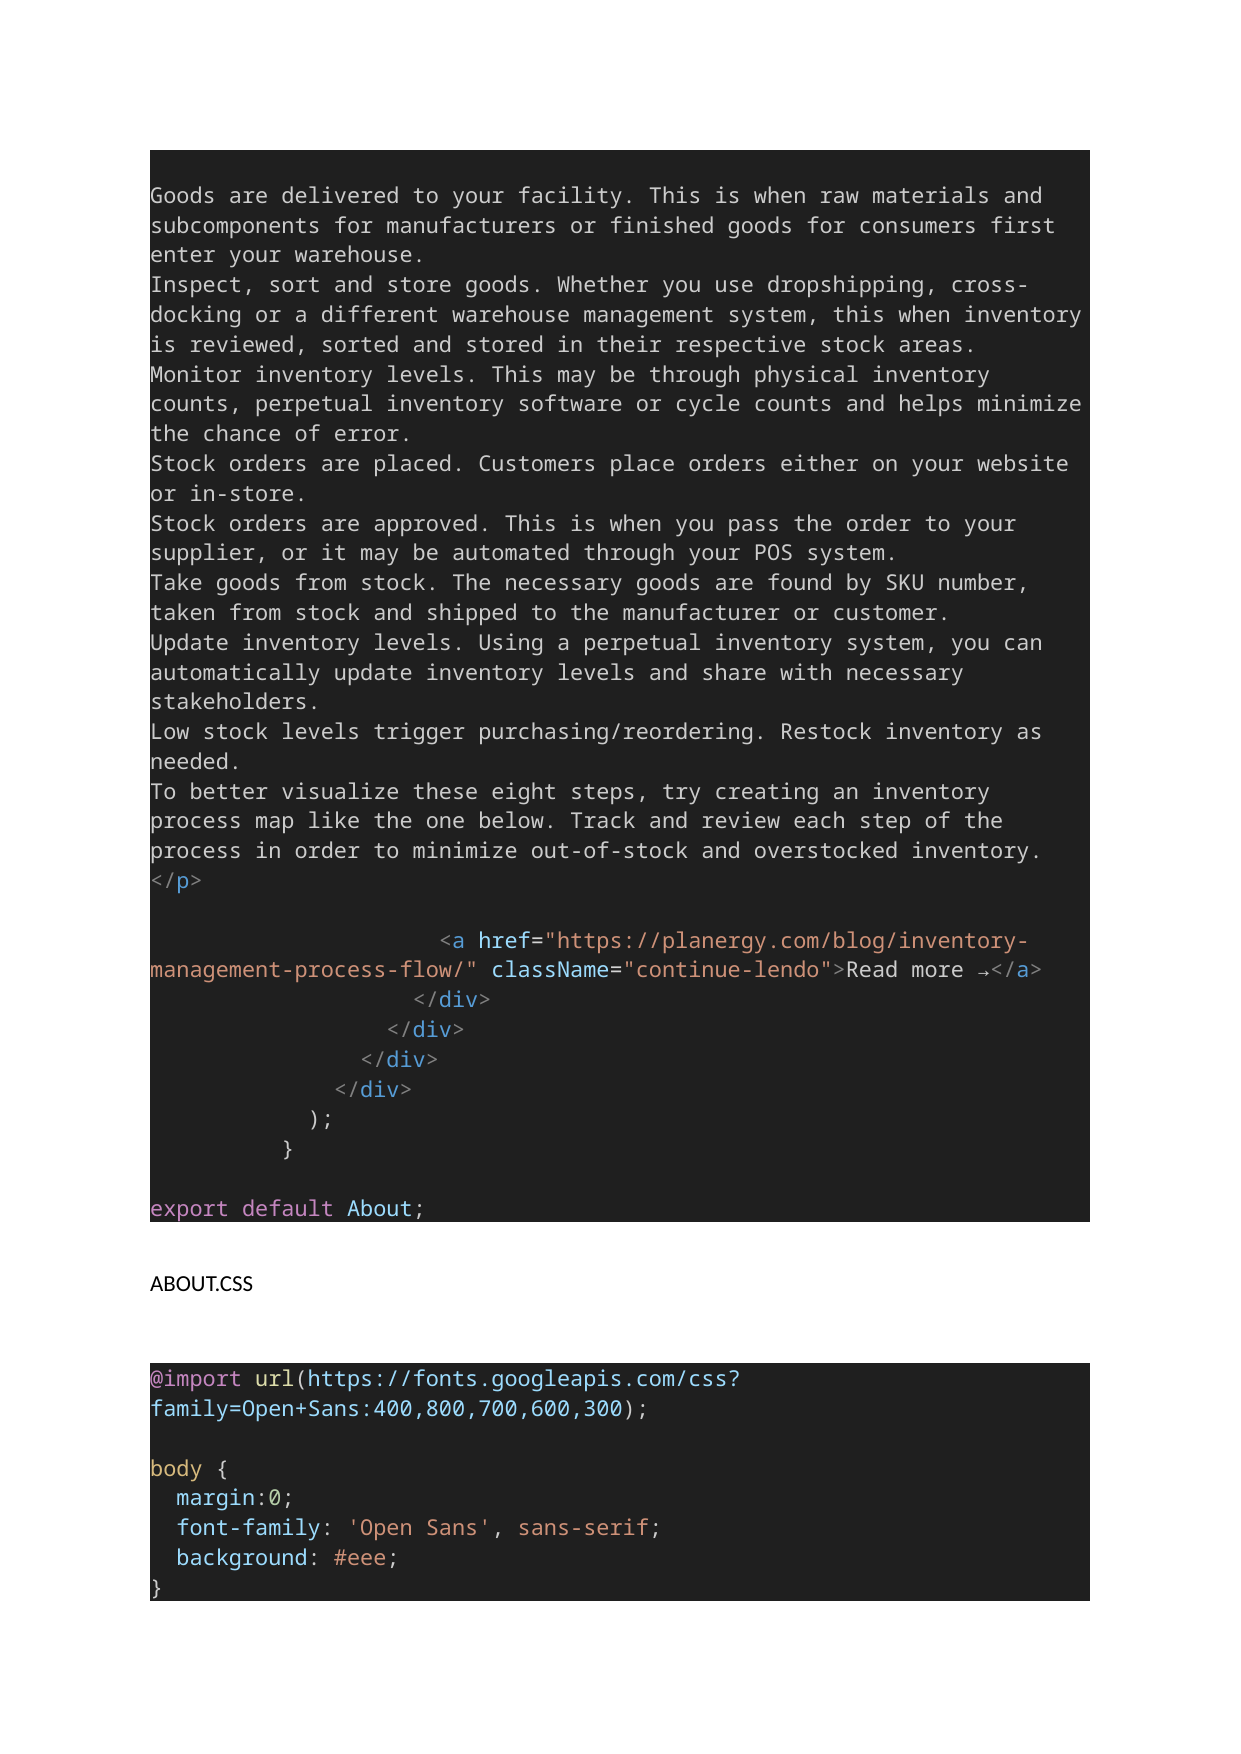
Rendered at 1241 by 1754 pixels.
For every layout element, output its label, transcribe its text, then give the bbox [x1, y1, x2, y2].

text body { [150, 1452, 1090, 1482]
text Low stock levels trigger purchasing/reordering. Restock inventory as needed. [150, 716, 1090, 776]
text export default About; [150, 1193, 1090, 1222]
text } [150, 1133, 1090, 1163]
text @import url(https://fonts.googleapis.com/css?family=Open+Sans:400,800,700,600,300); [150, 1363, 1090, 1423]
text ); [150, 1103, 1090, 1133]
text </div> [150, 984, 1090, 1014]
text Stock orders are placed. Customers place orders either on your website or in-store. [150, 448, 1090, 507]
text } [150, 1572, 1090, 1601]
text Take goods from stock. The necessary goods are found by SKU number, taken from stock and shipped to the manufacturer or customer. [150, 567, 1090, 627]
text <a href="https://planergy.com/blog/inventory-management-process-flow/" className="continue-lendo">Read more →</a> [150, 924, 1090, 984]
text To better visualize these eight steps, try creating an inventory process map like the one below. Track and review each step of the process in order to minimize out-of-stock and overstocked inventory. </p> [150, 776, 1090, 895]
text Inspect, sort and store goods. Whether you use dropshipping, cross-docking or a different warehouse management system, this when inventory is reviewed, sorted and stored in their respective stock areas. [150, 269, 1090, 358]
text </div> [150, 1073, 1090, 1103]
text </div> [150, 1044, 1090, 1073]
text Stock orders are approved. This is when you pass the order to your supplier, or it may be automated through your POS system. [150, 507, 1090, 567]
text Goods are delivered to your facility. This is when raw materials and subcomponents for manufacturers or finished goods for consumers first enter your warehouse. [150, 180, 1090, 269]
text Update inventory levels. Using a perpetual inventory system, you can automatically update inventory levels and share with necessary stakeholders. [150, 627, 1090, 716]
text margin:0; [150, 1482, 1090, 1512]
text font-family: 'Open Sans', sans-serif; [150, 1512, 1090, 1542]
text </div> [150, 1014, 1090, 1044]
text background: #eee; [150, 1542, 1090, 1572]
text Monitor inventory levels. This may be through physical inventory counts, perpetual inventory software or cycle counts and helps minimize the chance of error. [150, 358, 1090, 448]
text ABOUT.CSS [150, 1269, 1090, 1297]
